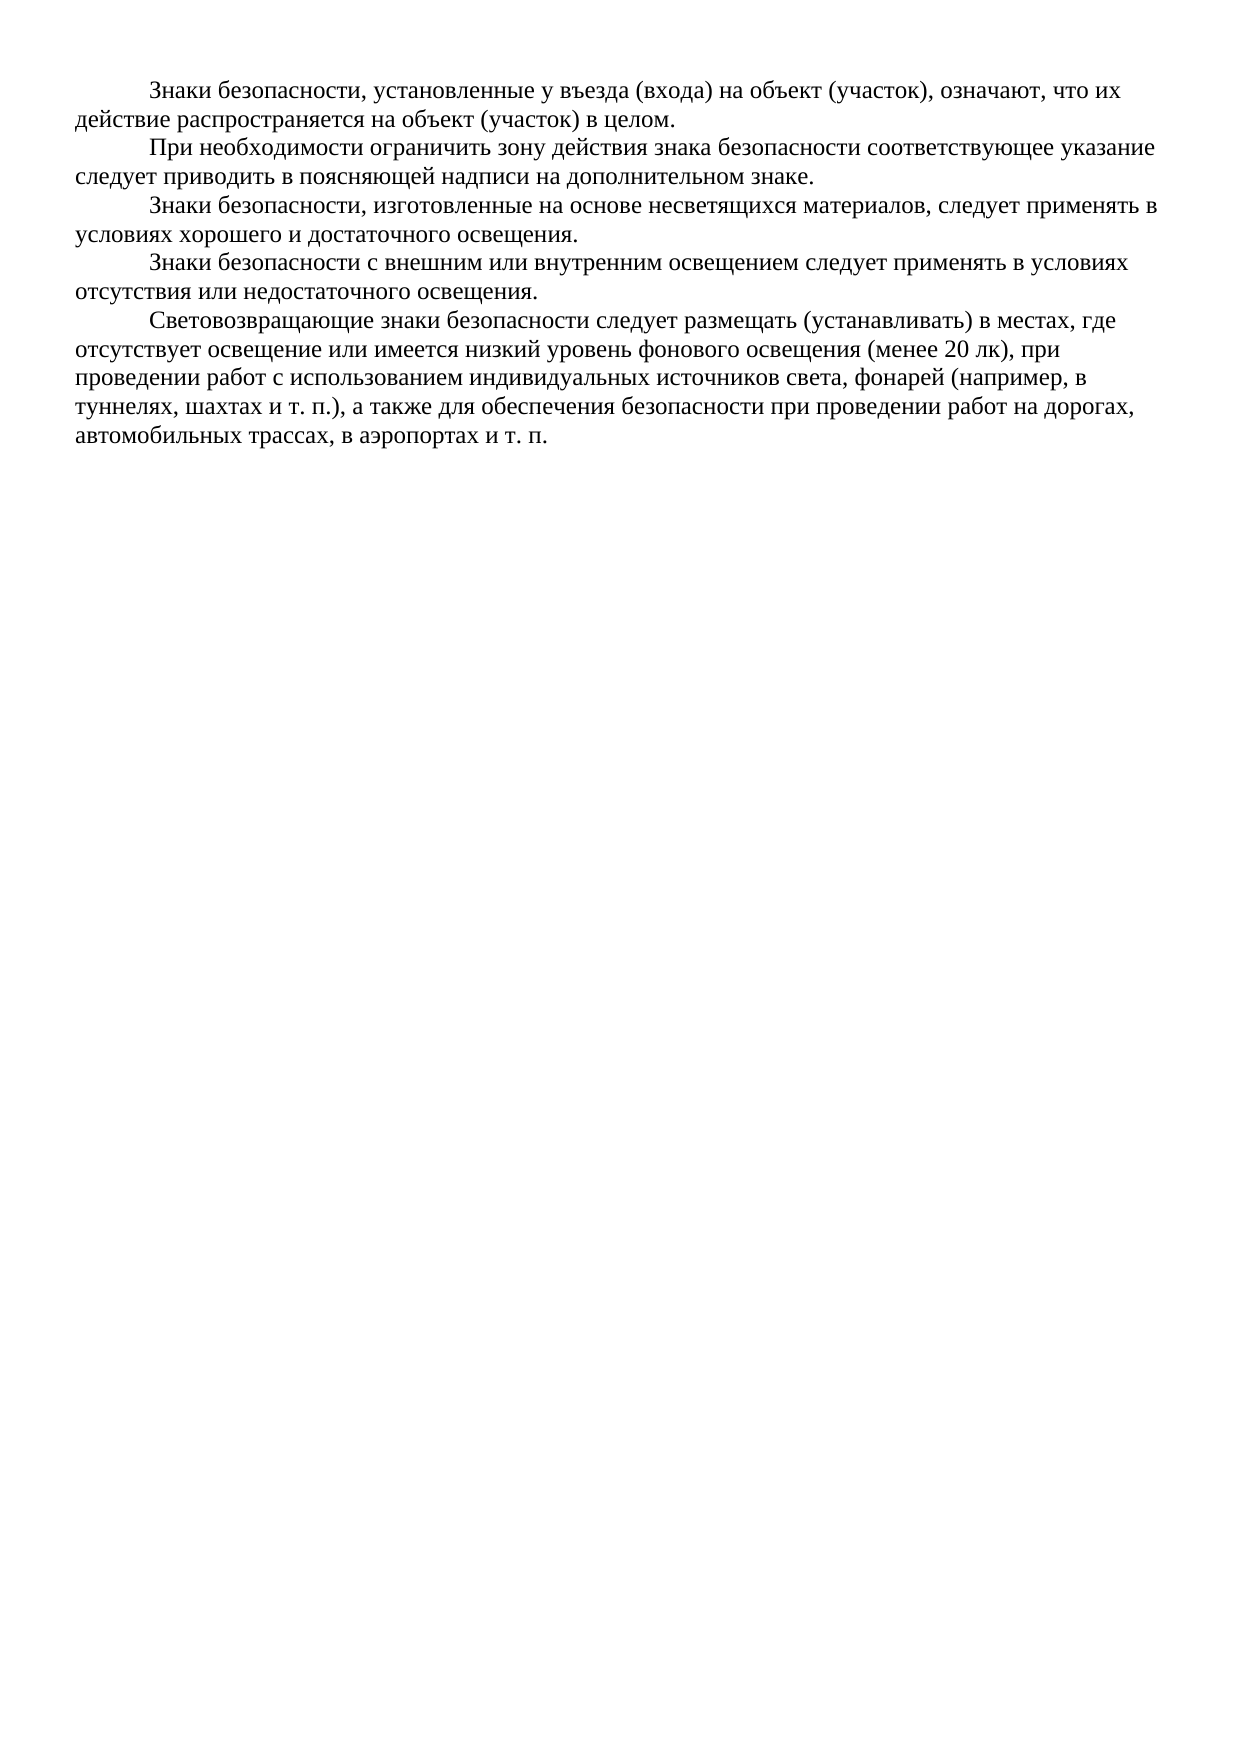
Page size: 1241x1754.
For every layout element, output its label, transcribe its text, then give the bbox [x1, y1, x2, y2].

text Знаки безопасности с внешним или внутренним освещением следует применять в условиях отсутствия или недостаточного освещения. [75, 247, 1165, 305]
text Знаки безопасности, изготовленные на основе несветящихся материалов, следует применять в условиях хорошего и достаточного освещения. [75, 190, 1165, 247]
text При необходимости ограничить зону действия знака безопасности соответствующее указание следует приводить в поясняющей надписи на дополнительном знаке. [75, 132, 1165, 190]
text Световозвращающие знаки безопасности следует размещать (устанавливать) в местах, где отсутствует освещение или имеется низкий уровень фонового освещения (менее 20 лк), при проведении работ с использованием индивидуальных источников света, фонарей (например, в туннелях, шахтах и т. п.), а также для обеспечения безопасности при проведении работ на дорогах, автомобильных трассах, в аэропортах и т. п. [75, 305, 1165, 449]
text Знаки безопасности, установленные у въезда (входа) на объект (участок), означают, что их действие распространяется на объект (участок) в целом. [75, 75, 1165, 132]
